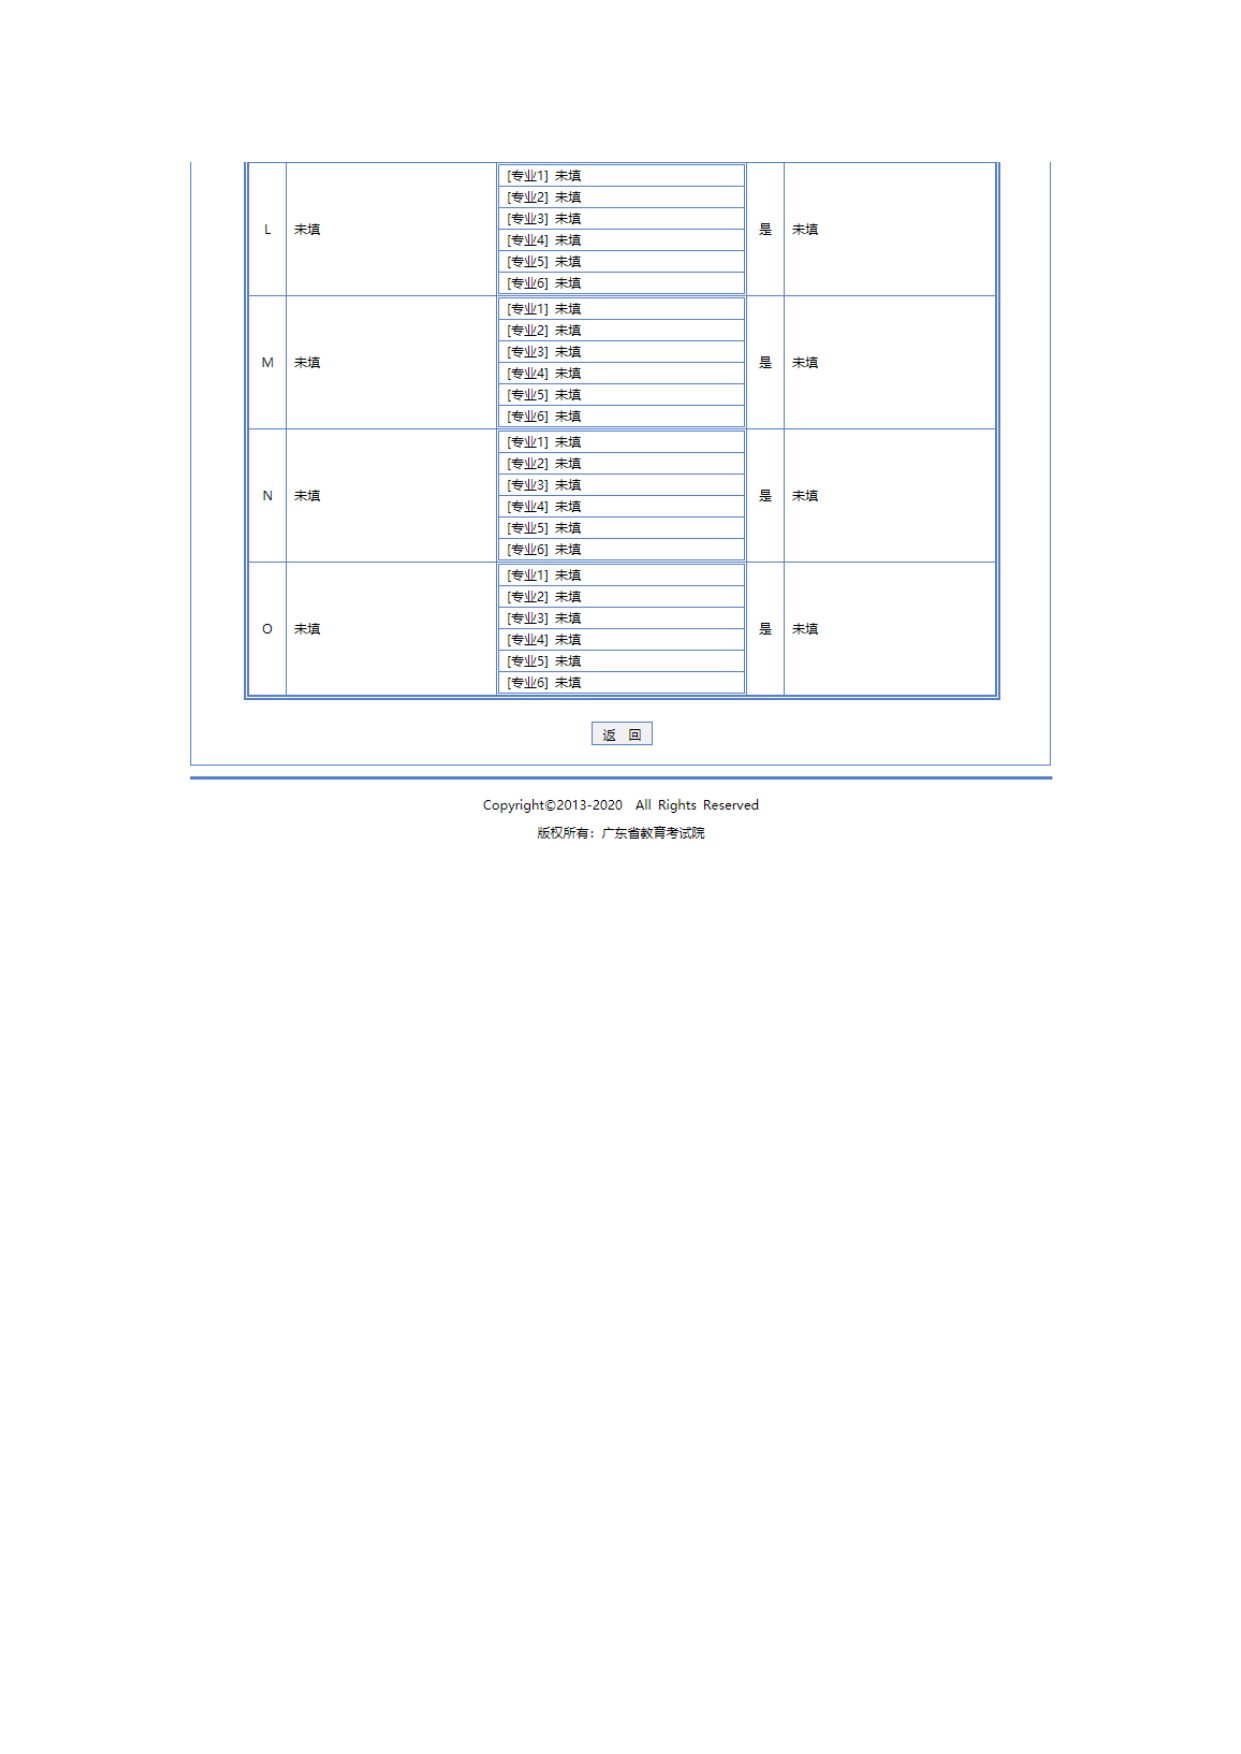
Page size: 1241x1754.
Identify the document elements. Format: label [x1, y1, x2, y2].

picture [187, 162, 1053, 858]
